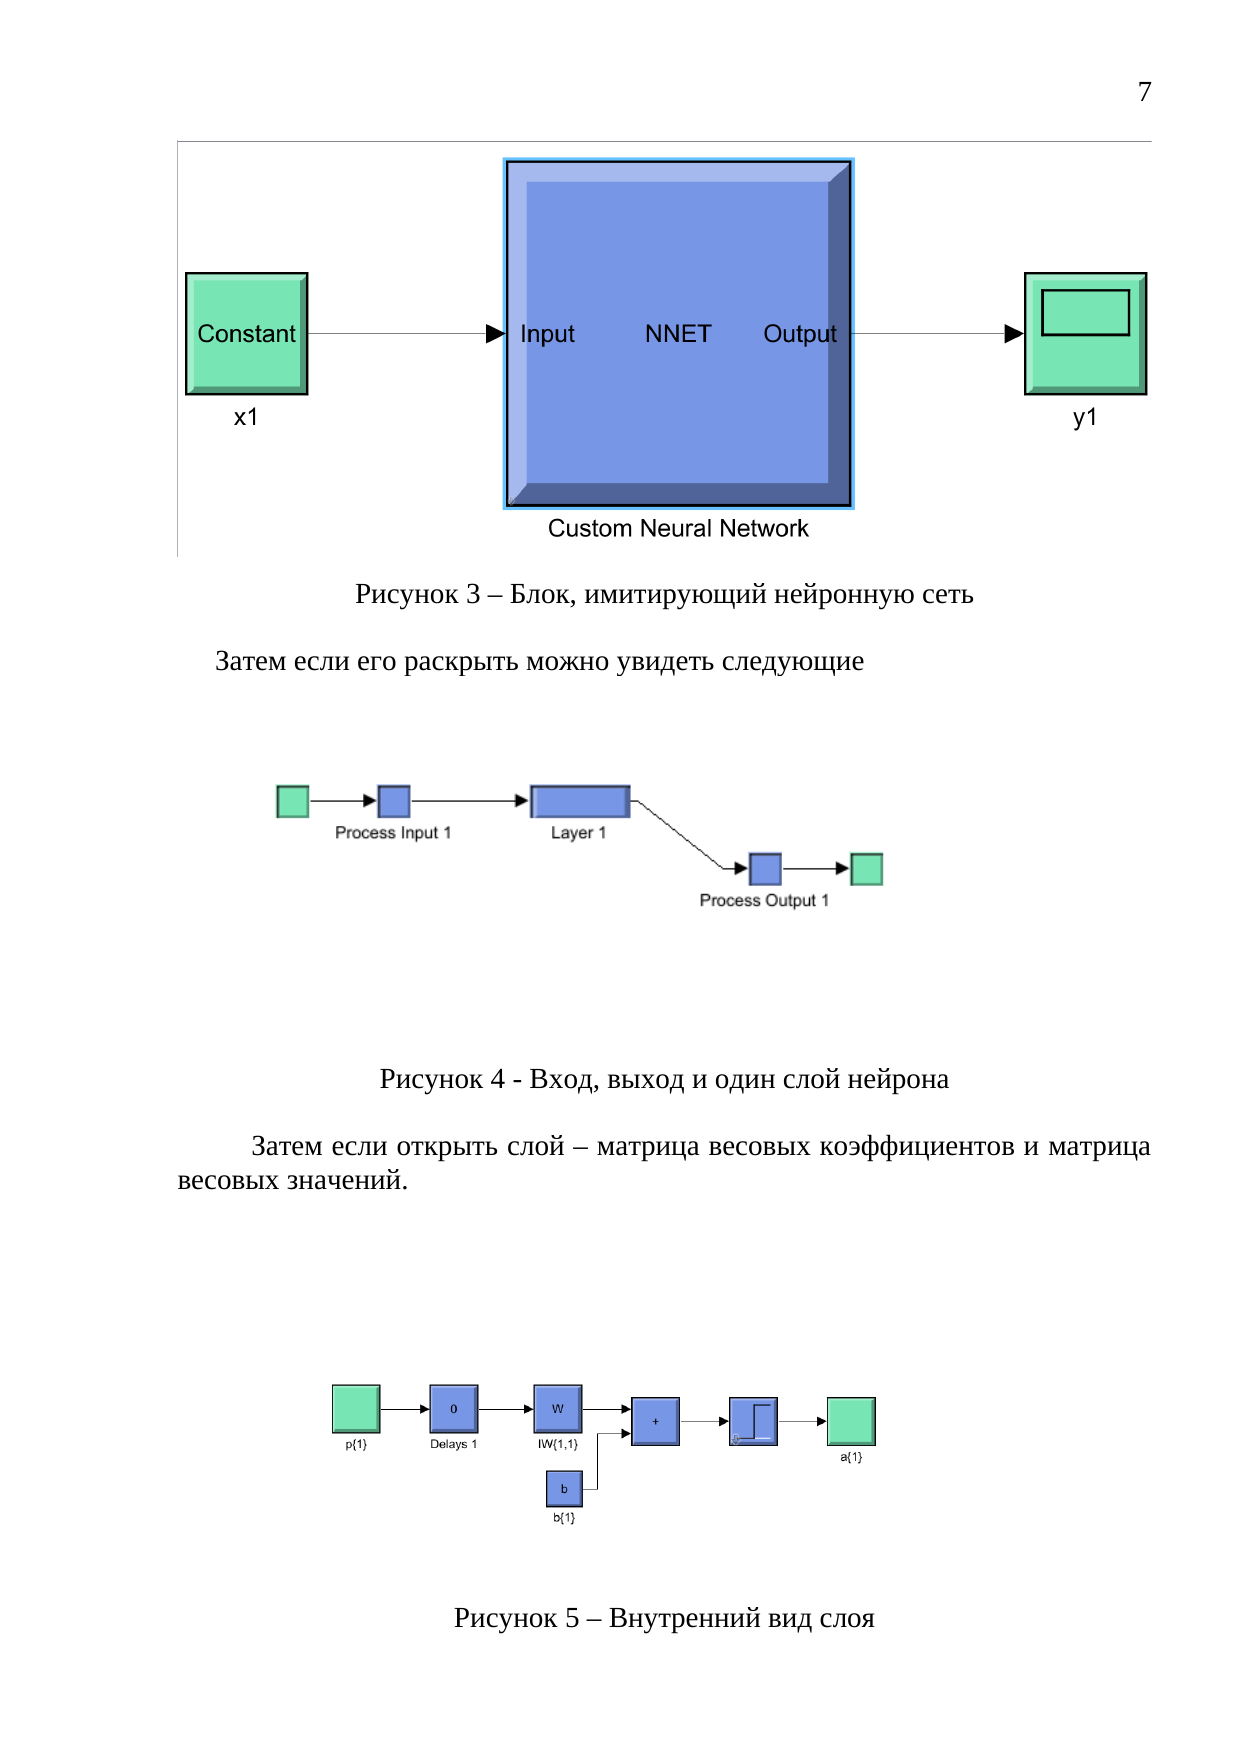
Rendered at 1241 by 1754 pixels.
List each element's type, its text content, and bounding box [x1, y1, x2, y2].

text Рисунок 5 – Внутренний вид слоя [177, 1601, 1152, 1634]
picture [177, 140, 1152, 557]
picture [177, 676, 1152, 1062]
text Затем если открыть слой – матрица весовых коэффициентов и матрица весовых значений. [177, 1128, 1152, 1196]
picture [177, 1229, 1152, 1601]
text Затем если его раскрыть можно увидеть следующие [177, 643, 1152, 676]
text Рисунок 4 - Вход, выход и один слой нейрона [177, 1062, 1152, 1095]
text Рисунок 3 – Блок, имитирующий нейронную сеть [177, 576, 1152, 610]
